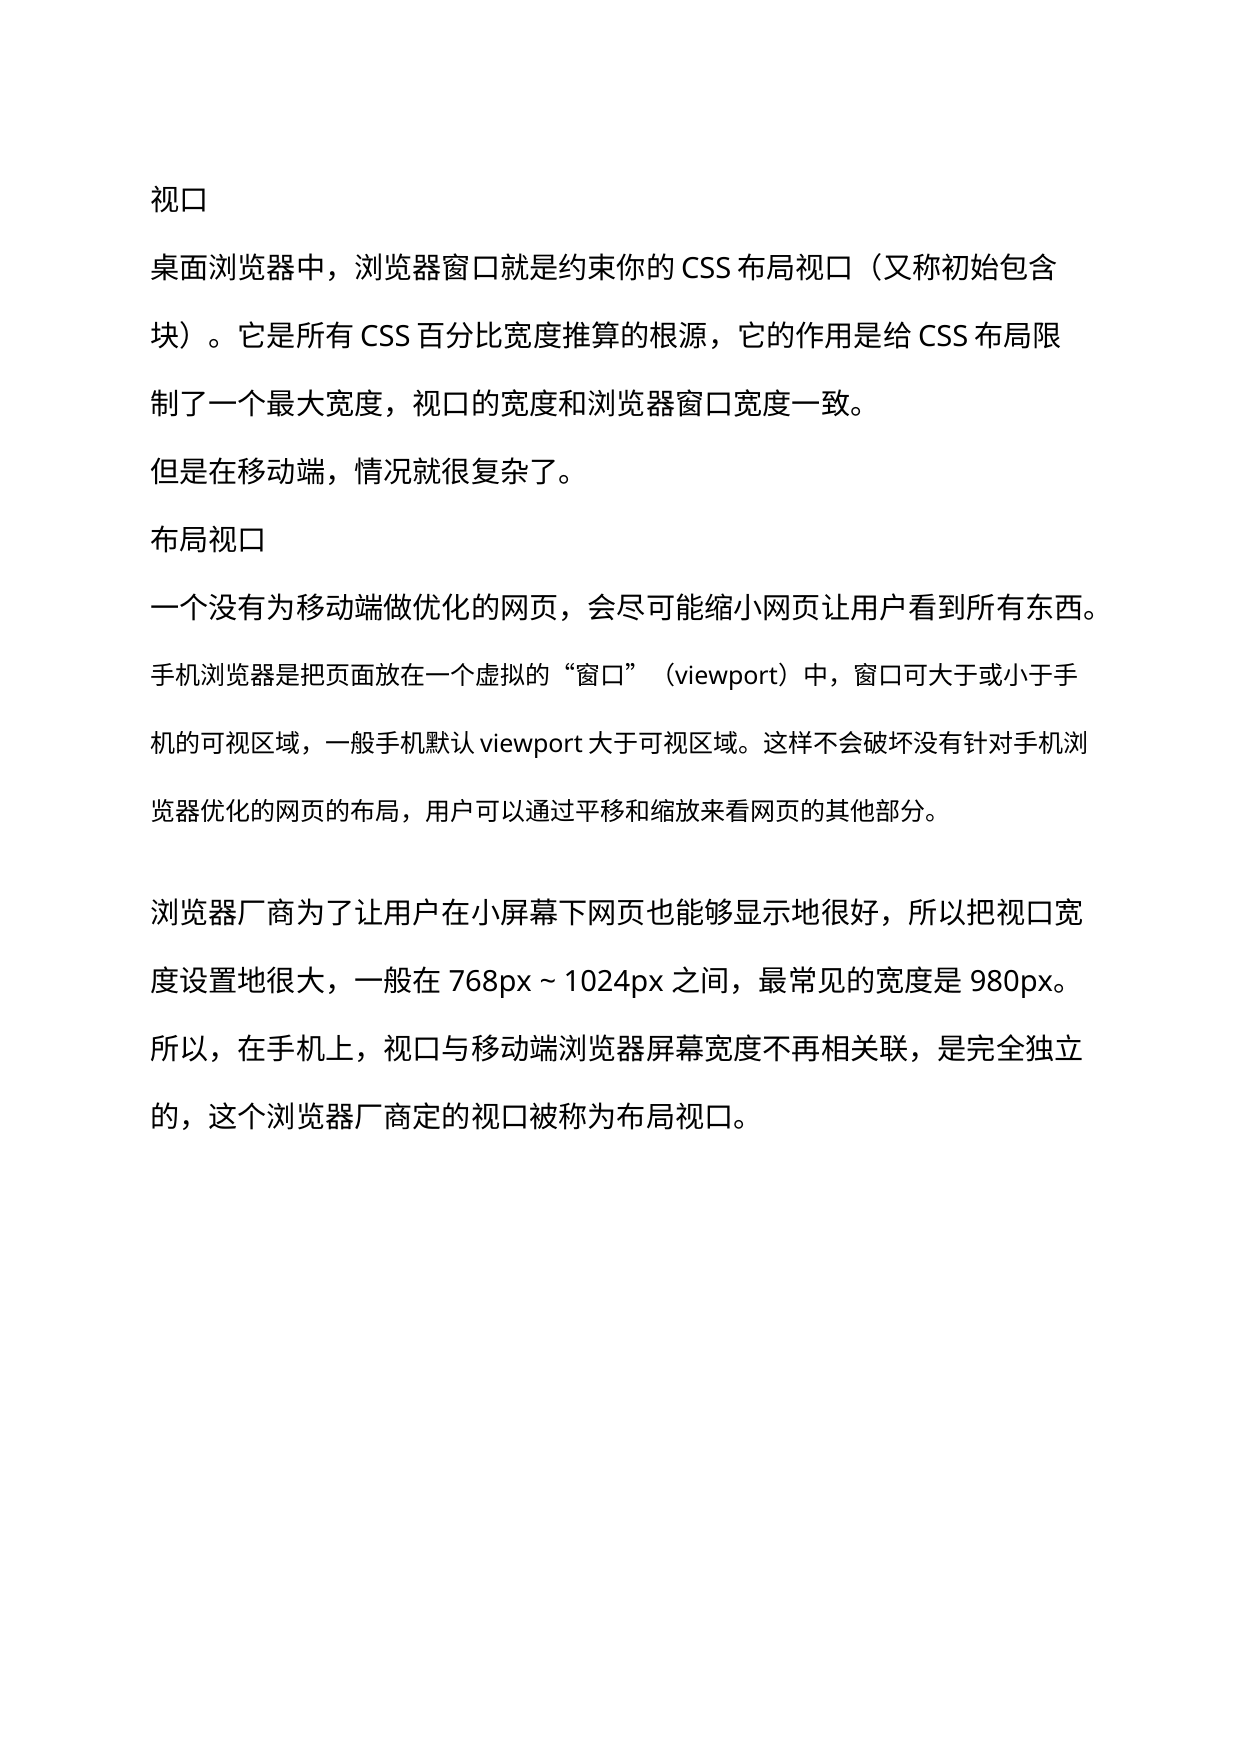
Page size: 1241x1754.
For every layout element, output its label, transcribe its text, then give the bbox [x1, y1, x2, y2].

text 手机浏览器是把页面放在一个虚拟的“窗口”（viewport）中，窗口可大于或小于手机的可视区域，一般手机默认viewport大于可视区域。这样不会破坏没有针对手机浏览器优化的网页的布局，用户可以通过平移和缩放来看网页的其他部分。 [150, 639, 1090, 843]
text 一个没有为移动端做优化的网页，会尽可能缩小网页让用户看到所有东西。 [150, 571, 1090, 639]
text 视口 [150, 164, 1090, 232]
text 浏览器厂商为了让用户在小屏幕下网页也能够显示地很好，所以把视口宽度设置地很大，一般在 768px ~ 1024px 之间，最常见的宽度是 980px。 [150, 877, 1090, 1013]
text 但是在移动端，情况就很复杂了。 [150, 436, 1090, 503]
text 桌面浏览器中，浏览器窗口就是约束你的CSS布局视口（又称初始包含块）。它是所有CSS百分比宽度推算的根源，它的作用是给CSS布局限制了一个最大宽度，视口的宽度和浏览器窗口宽度一致。 [150, 232, 1090, 436]
text 布局视口 [150, 503, 1090, 571]
text 所以，在手机上，视口与移动端浏览器屏幕宽度不再相关联，是完全独立的，这个浏览器厂商定的视口被称为布局视口。 [150, 1013, 1090, 1149]
